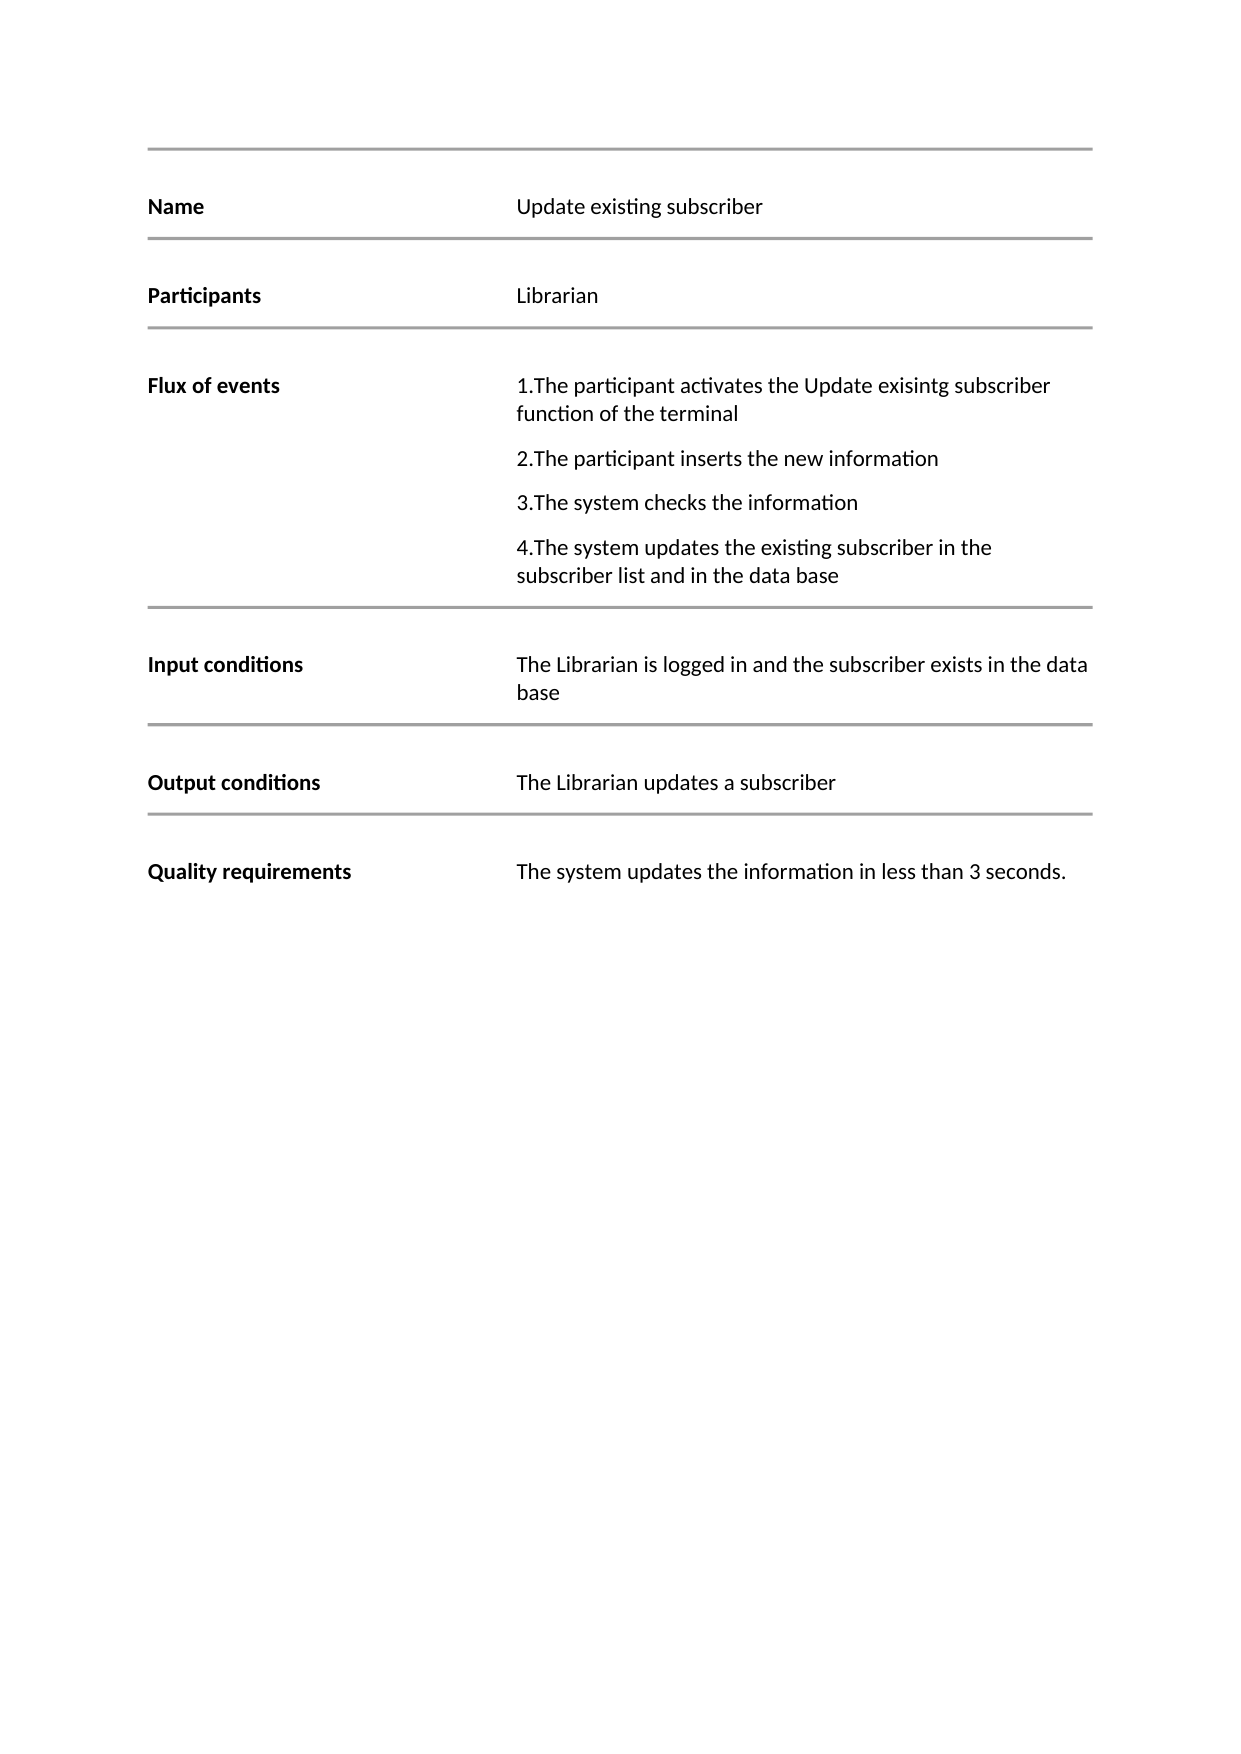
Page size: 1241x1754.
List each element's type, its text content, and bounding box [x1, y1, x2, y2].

text Output conditions The Librarian updates a subscriber [148, 768, 1093, 796]
text Flux of events 1.The participant activates the Update exisintg subscriber function of the terminal [148, 371, 1093, 427]
text 3.The system checks the information [148, 488, 1093, 516]
text 4.The system updates the existing subscriber in the subscriber list and in the data base [516, 533, 1093, 589]
text 2.The participant inserts the new information [148, 444, 1093, 472]
text Quality requirements The system updates the information in less than 3 seconds. [148, 857, 1093, 885]
text Participants Librarian [148, 282, 1093, 310]
text Name Update existing subscriber [148, 192, 1093, 220]
text Input conditions The Librarian is logged in and the subscriber exists in the data base [148, 651, 1093, 707]
